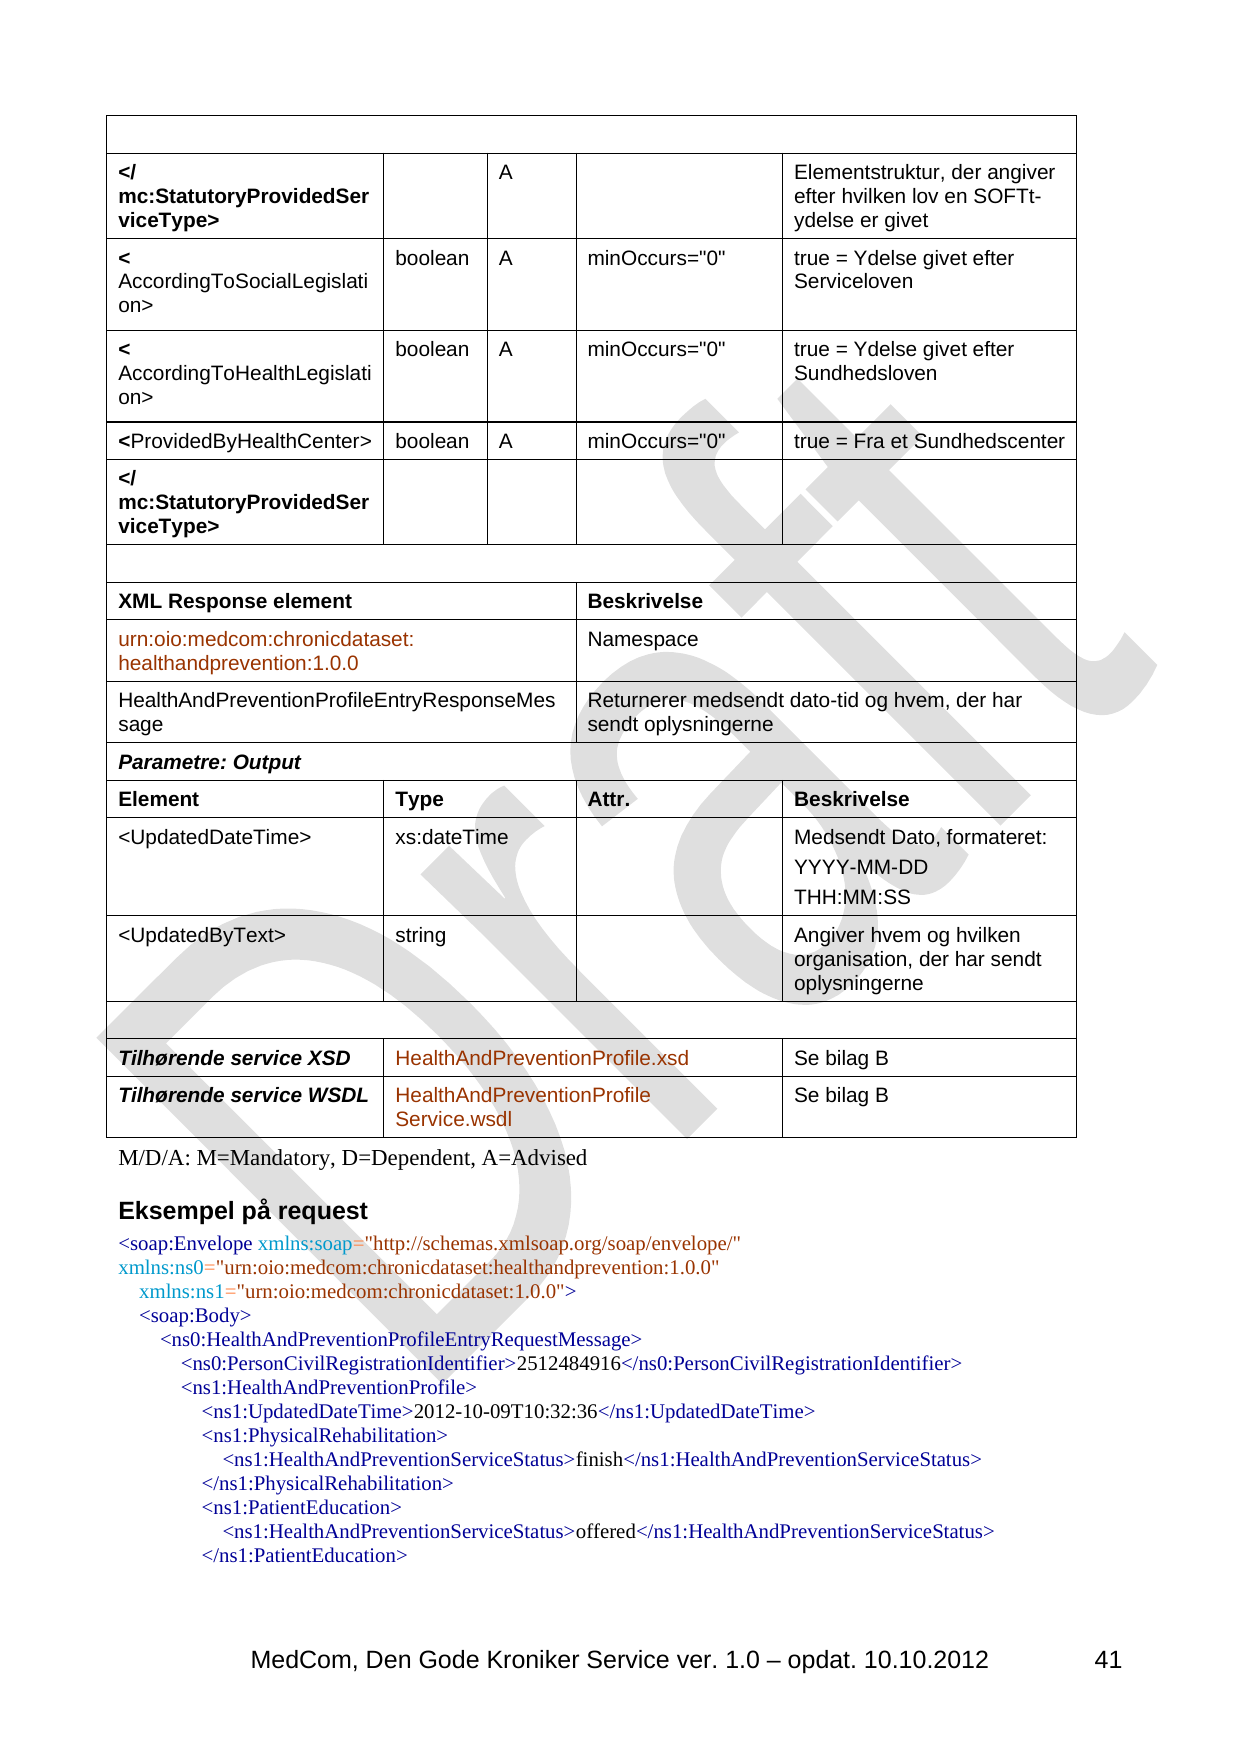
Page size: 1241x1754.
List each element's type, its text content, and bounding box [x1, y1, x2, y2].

table_cell HealthAndPreventionProfileEntryResponseMessage [107, 682, 576, 742]
table_cell Beskrivelse [577, 583, 1076, 619]
table_cell [107, 545, 1076, 582]
table_cell [577, 154, 782, 238]
text M/D/A: M=Mandatory, D=Dependent, A=Advised [118, 1144, 1125, 1171]
table_cell <ProvidedByHealthCenter> [107, 423, 383, 459]
table_cell [384, 460, 487, 544]
table_cell Tilhørende service WSDL [107, 1077, 383, 1137]
table_cell boolean [384, 423, 487, 459]
table_cell <UpdatedDateTime> [107, 818, 383, 915]
picture [150, 1264, 157, 1272]
table_cell true = Fra et Sundhedscenter [783, 423, 1076, 459]
table_cell [488, 460, 576, 544]
table_cell </mc:StatutoryProvidedServiceType> [107, 460, 383, 544]
table_cell Parametre: Output [107, 743, 1076, 780]
table_cell [577, 460, 782, 544]
table_cell XML Response element [107, 583, 576, 619]
table_cell A [488, 423, 576, 459]
table_cell <AccordingToHealthLegislation> [107, 331, 383, 421]
table_cell [384, 154, 487, 238]
table_cell minOccurs="0" [577, 239, 782, 330]
table_cell A [488, 331, 576, 421]
table_cell Attr. [577, 781, 782, 817]
table_cell A [488, 239, 576, 330]
table_cell Type [384, 781, 576, 817]
table_cell minOccurs="0" [577, 331, 782, 421]
table_cell true = Ydelse givet efter Sundhedsloven [783, 331, 1076, 421]
table_cell [783, 460, 1076, 544]
table_cell [577, 818, 782, 915]
table_cell Angiver hvem og hvilken organisation, der har sendt oplysningerne [783, 916, 1076, 1001]
table_cell xs:dateTime [384, 818, 576, 915]
picture [145, 1288, 156, 1296]
table_cell boolean [384, 239, 487, 330]
table_cell boolean [384, 331, 487, 421]
table_cell Elementstruktur, der angiver efter hvilken lov en SOFTt-ydelse er givet [783, 154, 1076, 238]
table_cell minOccurs="0" [577, 423, 782, 459]
table_cell [107, 116, 1076, 153]
table_cell <UpdatedByText> [107, 916, 383, 1001]
table_cell urn:oio:medcom:chronicdataset: healthandprevention:1.0.0 [107, 620, 576, 681]
subtitle Eksempel på request [118, 1196, 1125, 1224]
table_cell Beskrivelse [783, 781, 1076, 817]
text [118, 1231, 1125, 1567]
table_cell true = Ydelse givet efter Serviceloven [783, 239, 1076, 330]
table_cell Element [107, 781, 383, 817]
table_cell Returnerer medsendt dato-tid og hvem, der har sendt oplysningerne [577, 682, 1076, 742]
table_cell <AccordingToSocialLegislation> [107, 239, 383, 330]
table_cell string [384, 916, 576, 1001]
table_cell Namespace [577, 620, 1076, 681]
table_cell HealthAndPreventionProfile.xsd [384, 1039, 782, 1076]
table_cell </mc:StatutoryProvidedServiceType> [107, 154, 383, 238]
table_cell Se bilag B [783, 1039, 1076, 1076]
table_cell Tilhørende service XSD [107, 1039, 383, 1076]
table_cell Medsendt Dato, formateret: YYYY-MM-DD THH:MM:SS [783, 818, 1076, 915]
table_cell A [488, 154, 576, 238]
table_cell Se bilag B [783, 1077, 1076, 1137]
table_cell [107, 1002, 1076, 1038]
table_cell [577, 916, 782, 1001]
table_cell HealthAndPreventionProfile Service.wsdl [384, 1077, 782, 1137]
